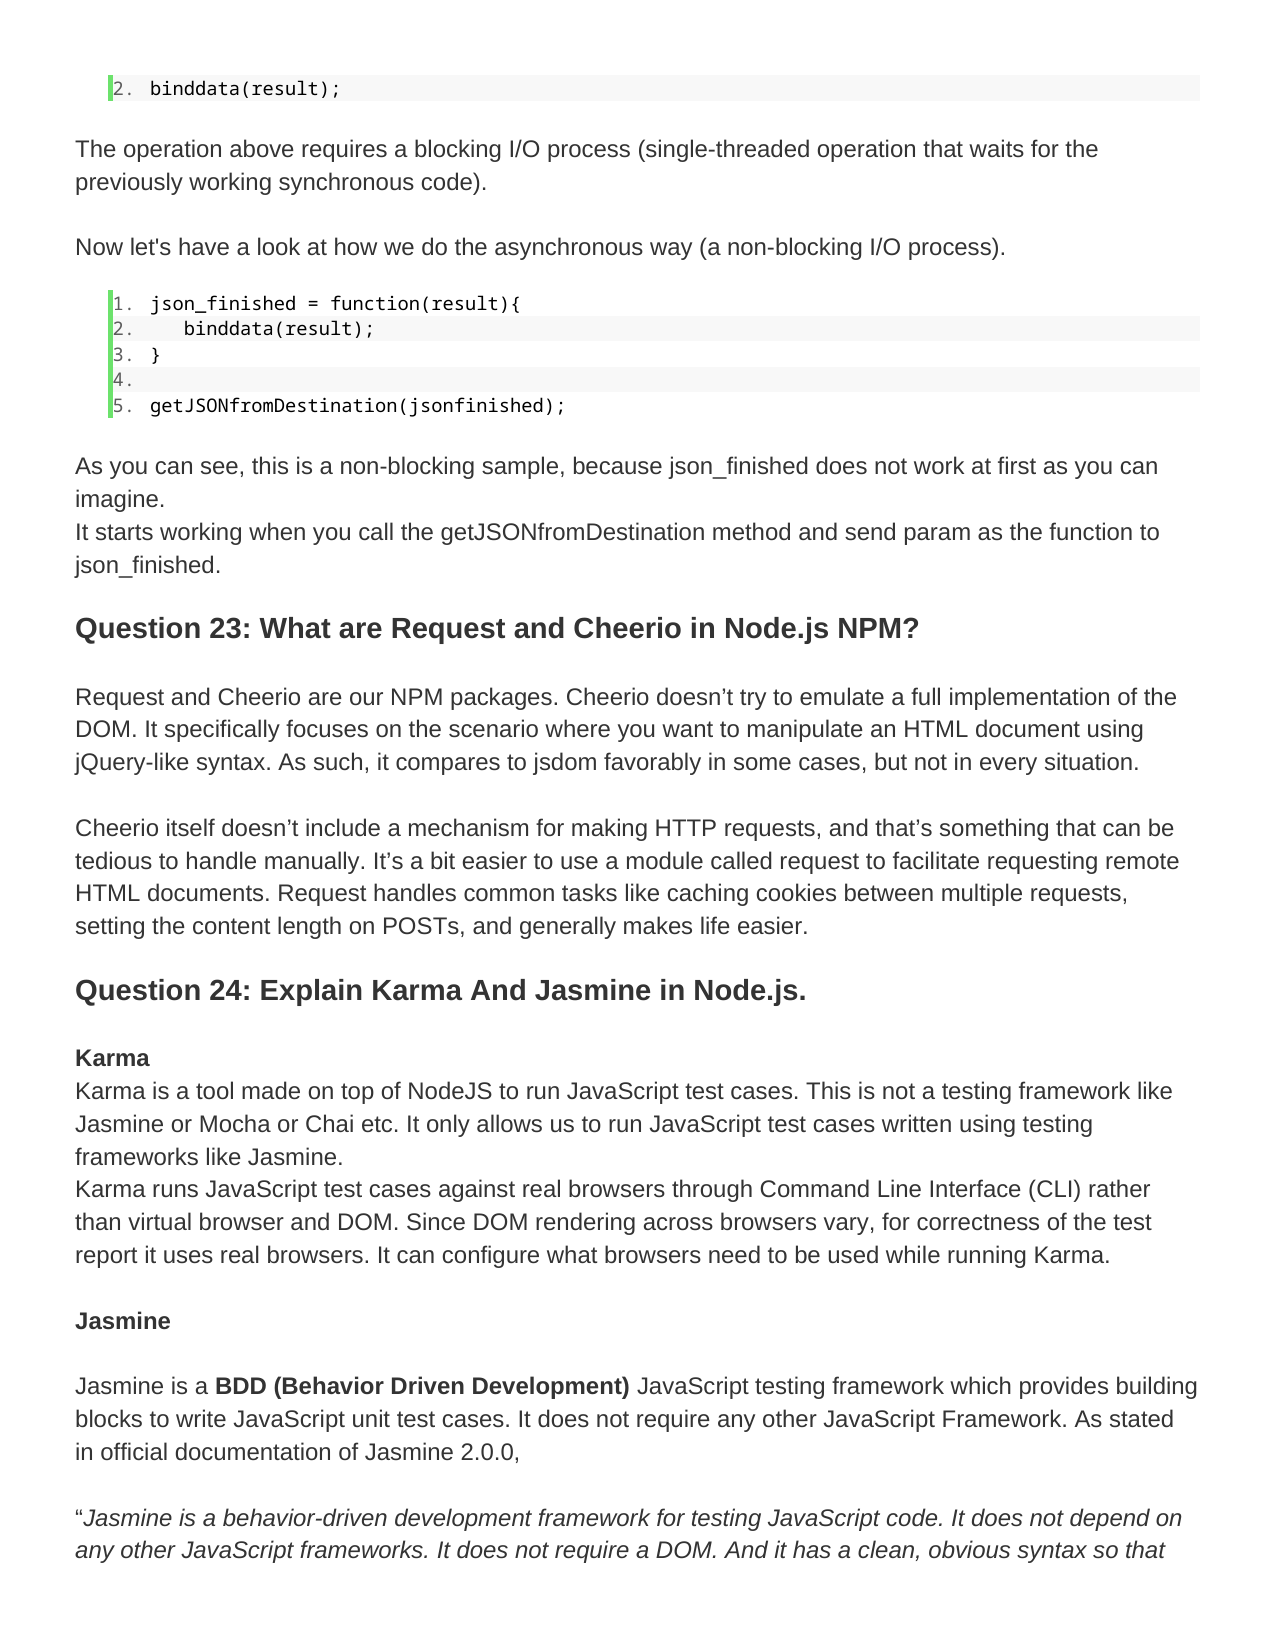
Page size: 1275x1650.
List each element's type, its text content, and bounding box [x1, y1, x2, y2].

list } [113, 341, 1200, 367]
list binddata(result); [113, 75, 1200, 101]
list getJSONfromDestination(jsonfinished); [113, 392, 1200, 418]
list binddata(result); [113, 316, 1200, 341]
text The operation above requires a blocking I/O process (single-threaded operation that waits for the previously working synchronous code). Now let's have a look at how we do the asynchronous way (a non-blocking I/O process). [75, 130, 1200, 261]
list json_finished = function(result){ [113, 290, 1200, 316]
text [75, 1170, 1200, 1564]
text As you can see, this is a non-blocking sample, because json_finished does not work at first as you can imagine. It starts working when you call the getJSONfromDestination method and send param as the function to json_finished. Question 23: What are Request and Cheerio in Node.js NPM? Request and Cheerio are our NPM packages. Cheerio doesn’t try to emulate a full implementation of the DOM. It specifically focuses on the scenario where you want to manipulate an HTML document using jQuery-like syntax. As such, it compares to jsdom favorably in some cases, but not in every situation. Cheerio itself doesn’t include a mechanism for making HTTP requests, and that’s something that can be tedious to handle manually. It’s a bit easier to use a module called request to facilitate requesting remote HTML documents. Request handles common tasks like caching cookies between multiple requests, setting the content length on POSTs, and generally makes life easier. Question 24: Explain Karma And Jasmine in Node.js. Karma Karma is a tool made on top of NodeJS to run JavaScript test cases. This is not a testing framework like Jasmine or Mocha or Chai etc. It only allows us to run JavaScript test cases written using testing frameworks like Jasmine. [75, 447, 1200, 1170]
